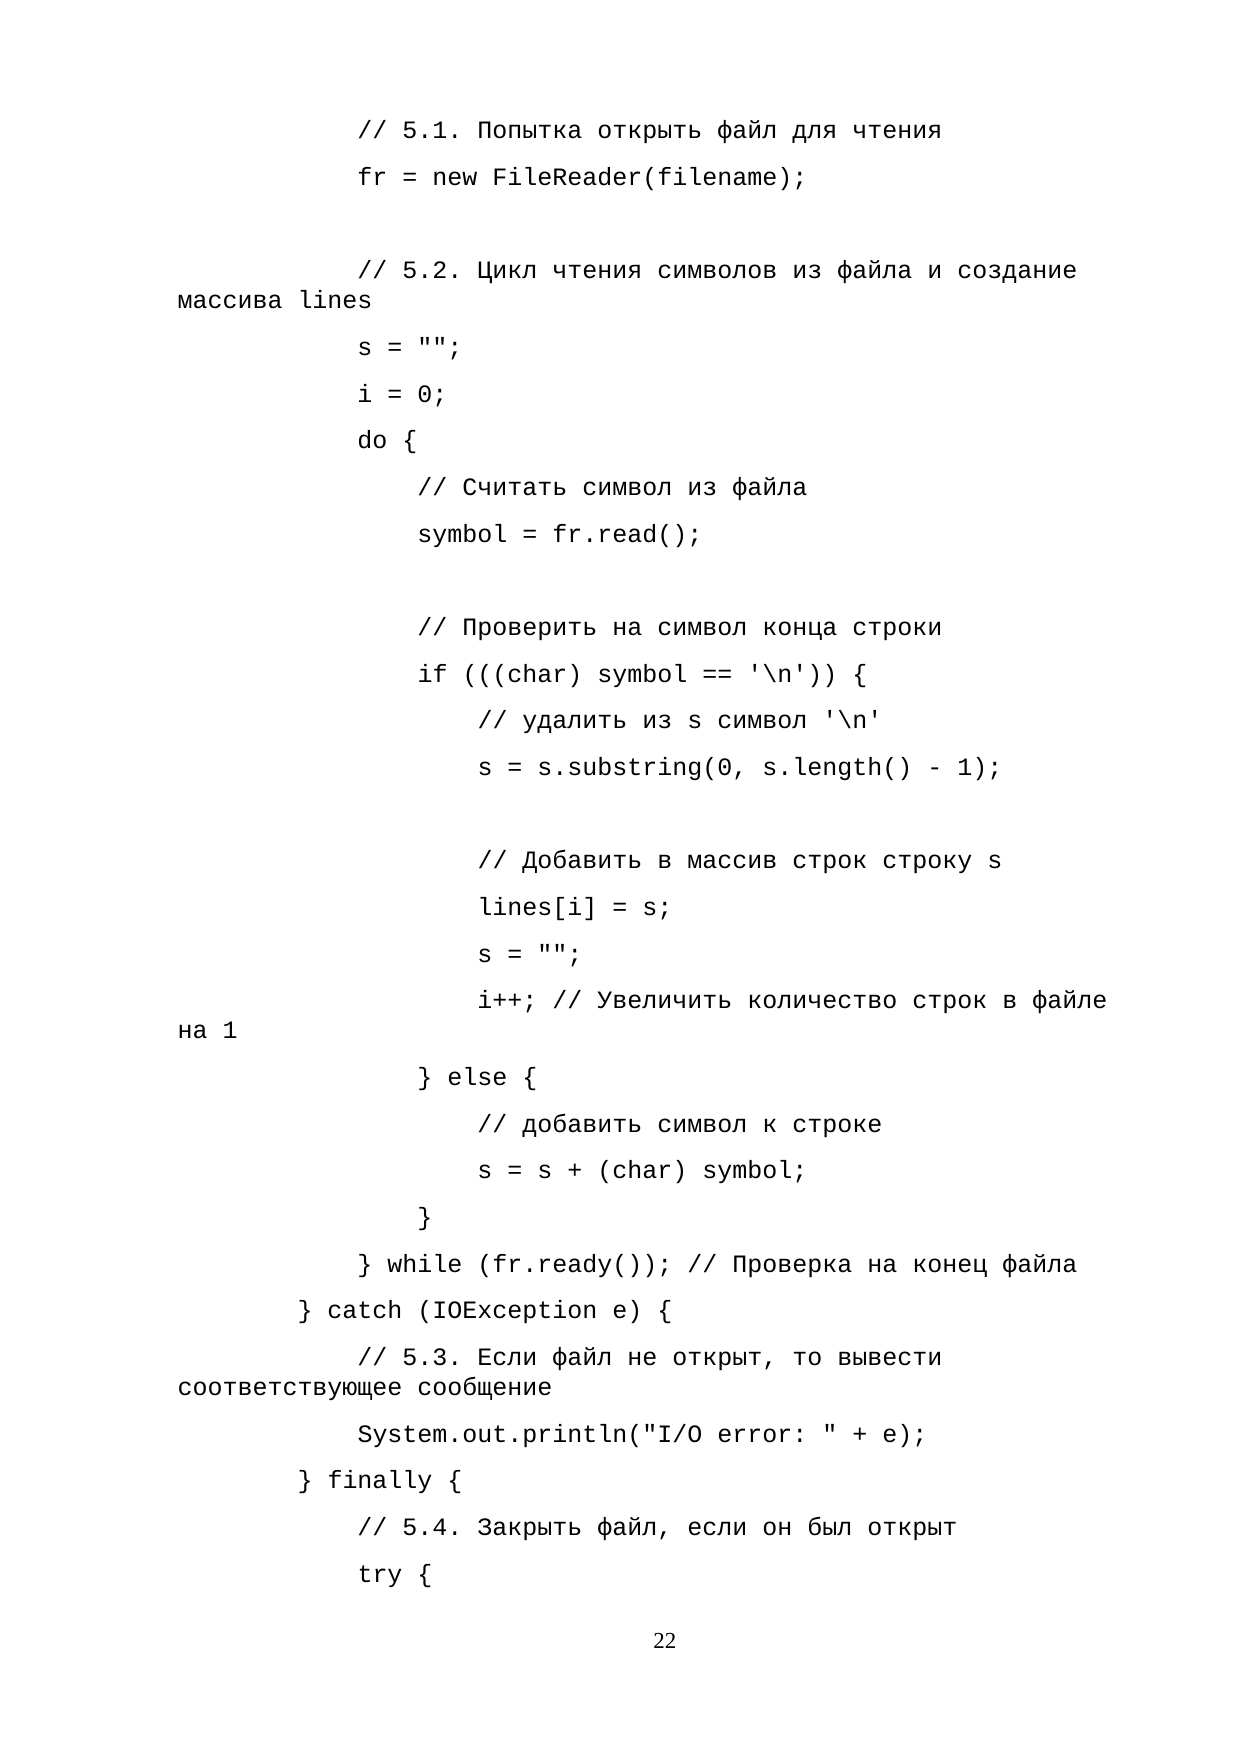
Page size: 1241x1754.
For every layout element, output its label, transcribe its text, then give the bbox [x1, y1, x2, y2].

text } catch (IOException e) { [177, 1298, 1152, 1326]
text // 5.4. Закрыть файл, если он был открыт [177, 1515, 1152, 1543]
text s = ""; [177, 335, 1152, 363]
text s = ""; [177, 941, 1152, 970]
text // удалить из s символ '\n' [177, 708, 1152, 736]
text try { [177, 1561, 1152, 1590]
text // 5.3. Если файл не открыт, то вывести соответствующее сообщение [177, 1345, 1152, 1403]
text // Добавить в массив строк строку s [177, 848, 1152, 876]
text i++; // Увеличить количество строк в файле на 1 [177, 988, 1152, 1046]
text i = 0; [177, 381, 1152, 410]
text s = s + (char) symbol; [177, 1158, 1152, 1186]
text } while (fr.ready()); // Проверка на конец файла [177, 1251, 1152, 1280]
text s = s.substring(0, s.length() - 1); [177, 755, 1152, 783]
text // добавить символ к строке [177, 1111, 1152, 1140]
text // 5.2. Цикл чтения символов из файла и создание массива lines [177, 258, 1152, 316]
text symbol = fr.read(); [177, 521, 1152, 550]
text // Считать символ из файла [177, 475, 1152, 503]
text } finally { [177, 1468, 1152, 1496]
text } else { [177, 1065, 1152, 1093]
text // Проверить на символ конца строки [177, 615, 1152, 643]
text if (((char) symbol == '\n')) { [177, 661, 1152, 690]
text lines[i] = s; [177, 895, 1152, 923]
text fr = new FileReader(filename); [177, 165, 1152, 193]
text do { [177, 428, 1152, 456]
text System.out.println("I/O error: " + e); [177, 1421, 1152, 1450]
text } [177, 1205, 1152, 1233]
text // 5.1. Попытка открыть файл для чтения [177, 118, 1152, 146]
